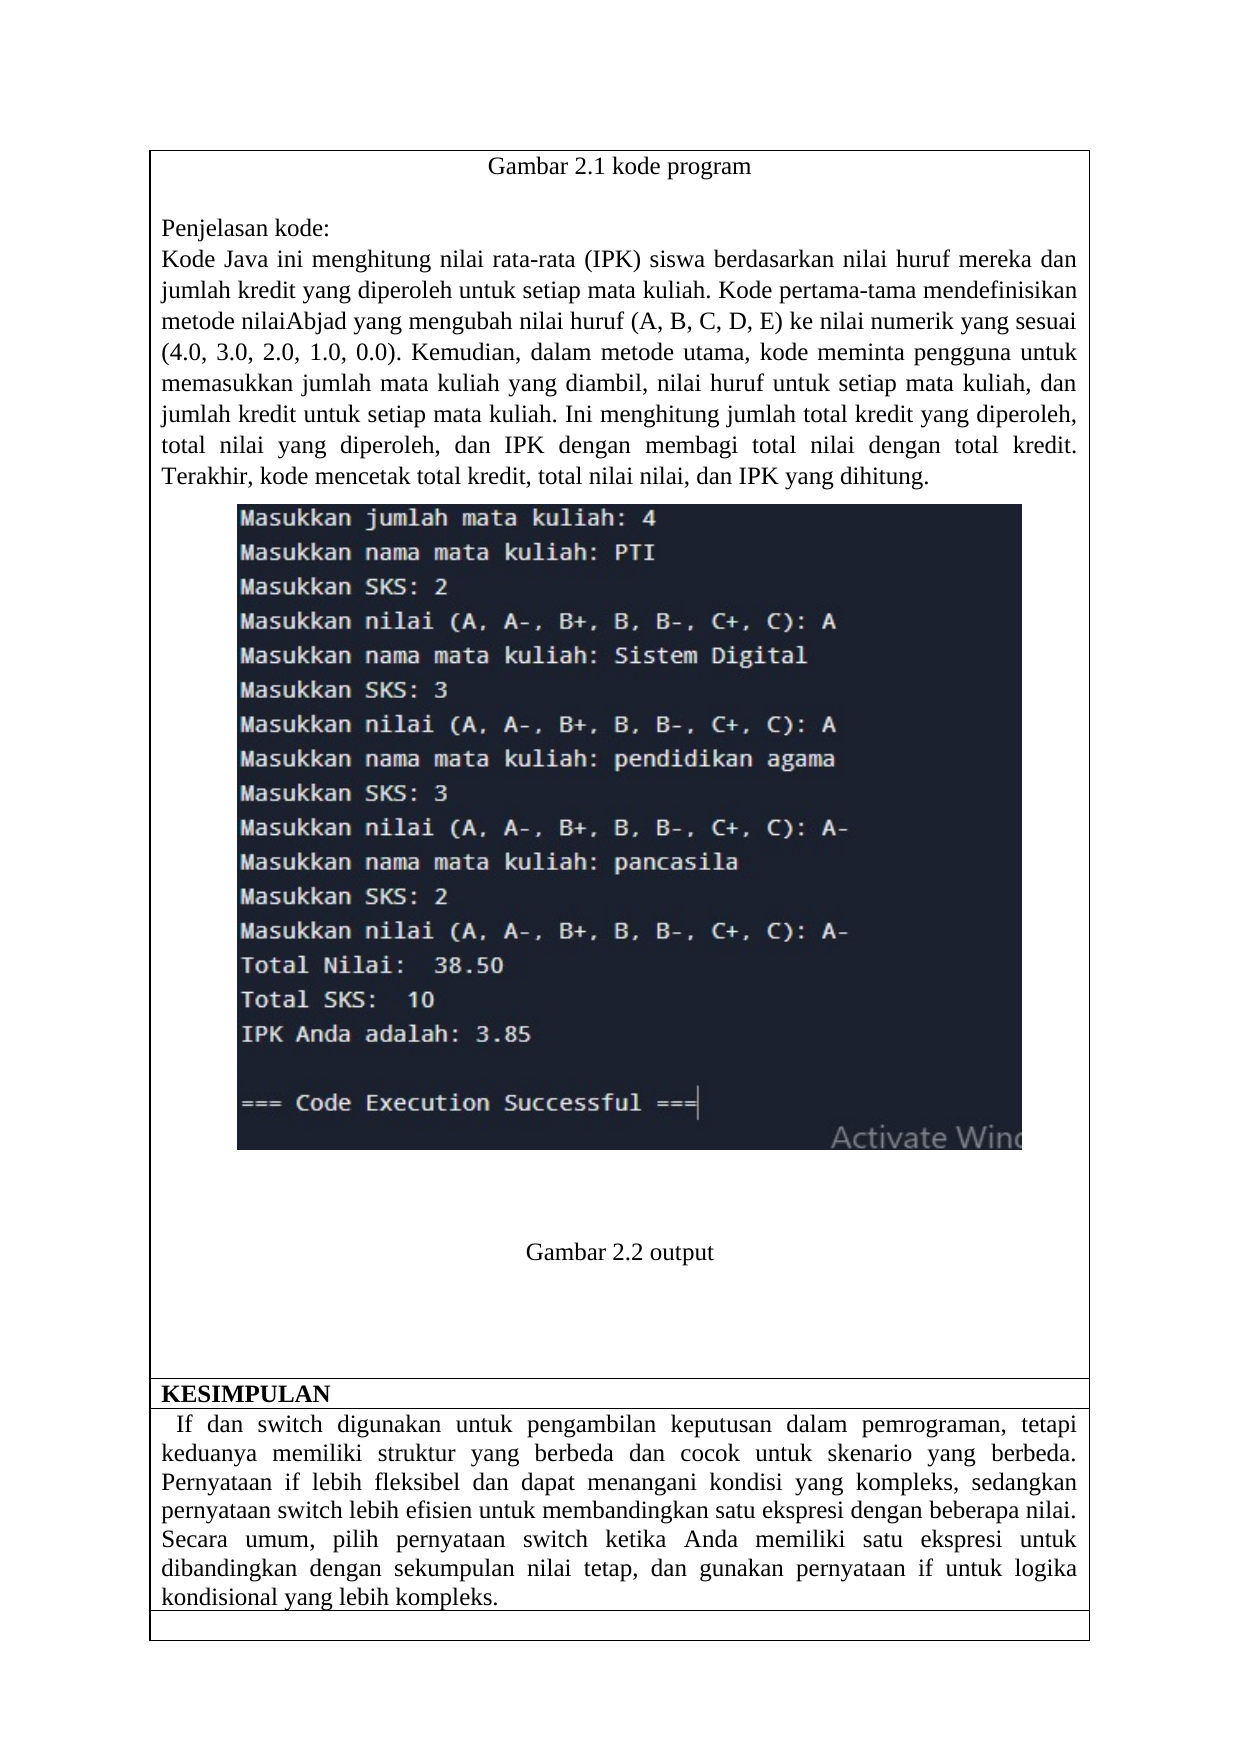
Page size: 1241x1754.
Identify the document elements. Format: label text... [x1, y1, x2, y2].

table_cell [151, 1611, 1089, 1640]
table_cell If dan switch digunakan untuk pengambilan keputusan dalam pemrograman, tetapi keduanya memiliki struktur yang berbeda dan cocok untuk skenario yang berbeda. Pernyataan if lebih fleksibel dan dapat menangani kondisi yang kompleks, sedangkan pernyataan switch lebih efisien untuk membandingkan satu ekspresi dengan beberapa nilai. Secara umum, pilih pernyataan switch ketika Anda memiliki satu ekspresi untuk dibandingkan dengan sekumpulan nilai tetap, dan gunakan pernyataan if untuk logika kondisional yang lebih kompleks. [151, 1409, 1089, 1610]
picture [237, 504, 1022, 1150]
table_cell KESIMPULAN [151, 1379, 1089, 1408]
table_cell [151, 151, 1089, 1378]
